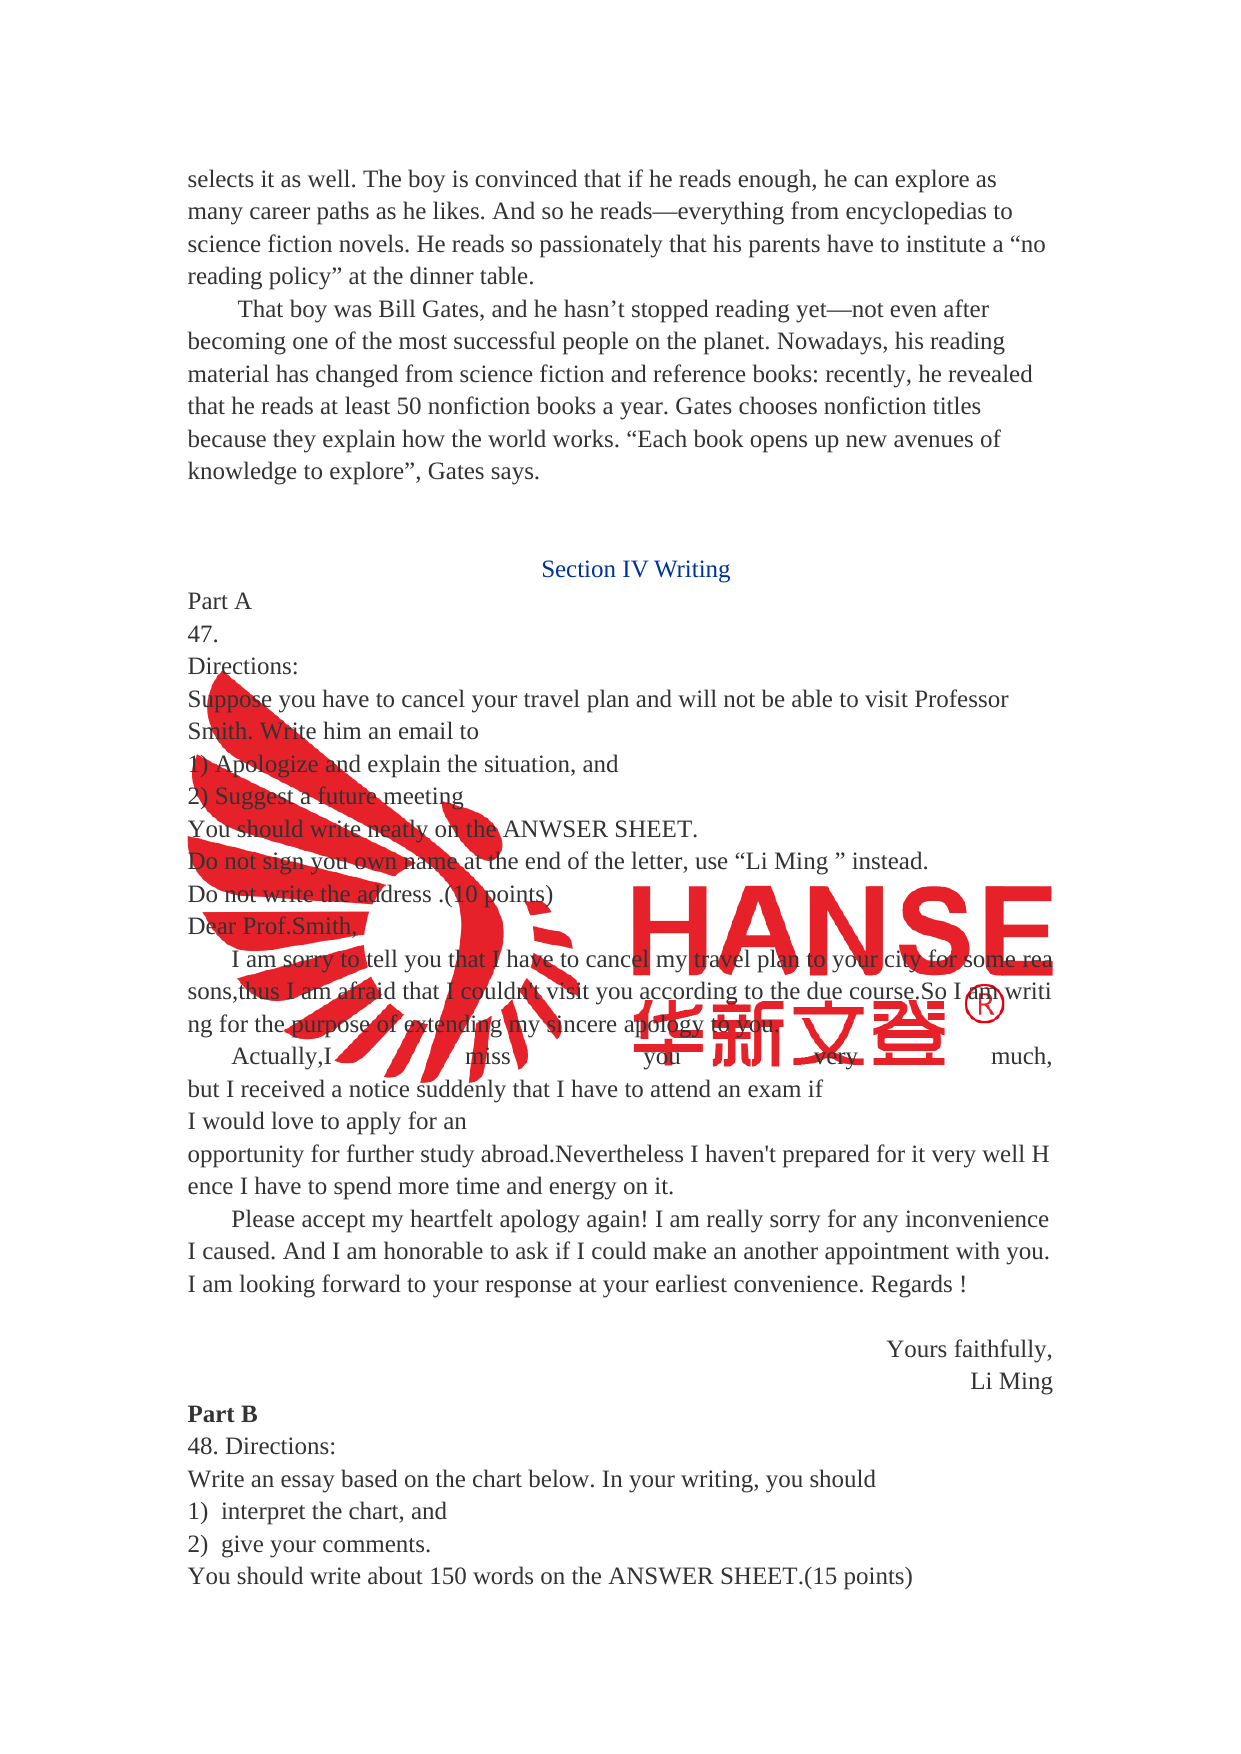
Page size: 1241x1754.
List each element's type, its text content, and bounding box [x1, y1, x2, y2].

text 2) Suggest a future meeting [187, 779, 1053, 812]
text Suppose you have to cancel your travel plan and will not be able to visit Professor Smith. Write him an email to [187, 682, 1053, 747]
text Actually,I miss you very much, but I received a notice suddenly that I have to attend an exam if I would love to apply for an opportunity for further study abroad.Nevertheless I haven't prepared for it very well Hence I have to spend more time and energy on it. [187, 1039, 1053, 1202]
text Please accept my heartfelt apology again! I am really sorry for any inconvenience I caused. And I am honorable to ask if I could make an another appointment with you.I am looking forward to your response at your earliest convenience. Regards ! [187, 1202, 1053, 1299]
text 1) interpret the chart, and [187, 1494, 1053, 1527]
text 1) Apologize and explain the situation, and [187, 747, 1053, 779]
text Do not write the address .(10 points) [187, 877, 1053, 909]
text I am sorry to tell you that I have to cancel my travel plan to your city for some reasons,thus I am afraid that I couldn't visit you according to the due course.So I am writing for the purpose of extending my sincere apology to you. [187, 942, 1053, 1039]
text Do not sign you own name at the end of the letter, use “Li Ming ” instead. [187, 844, 1053, 877]
text Part B [187, 1397, 1053, 1429]
text 47. [187, 617, 1053, 649]
text 2) give your comments. [187, 1527, 1053, 1559]
text Part A [187, 584, 1053, 617]
text You should write about 150 words on the ANSWER SHEET.(15 points) [187, 1559, 1053, 1592]
text Write an essay based on the chart below. In your writing, you should [187, 1462, 1053, 1494]
text That boy was Bill Gates, and he hasn’t stopped reading yet—not even after becoming one of the most successful people on the planet. Nowadays, his reading material has changed from science fiction and reference books: recently, he revealed that he reads at least 50 nonfiction books a year. Gates chooses nonfiction titles because they explain how the world works. “Each book opens up new avenues of knowledge to explore”, Gates says. [187, 292, 1053, 487]
text Directions: [187, 649, 1053, 682]
subtitle Section IV Writing [219, 552, 1053, 584]
text 48. Directions: [187, 1429, 1053, 1462]
text Li Ming [187, 1364, 1053, 1397]
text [187, 162, 1053, 292]
text Dear Prof.Smith, [187, 909, 1053, 942]
text You should write neatly on the ANWSER SHEET. [187, 812, 1053, 844]
text Yours faithfully, [187, 1332, 1053, 1364]
